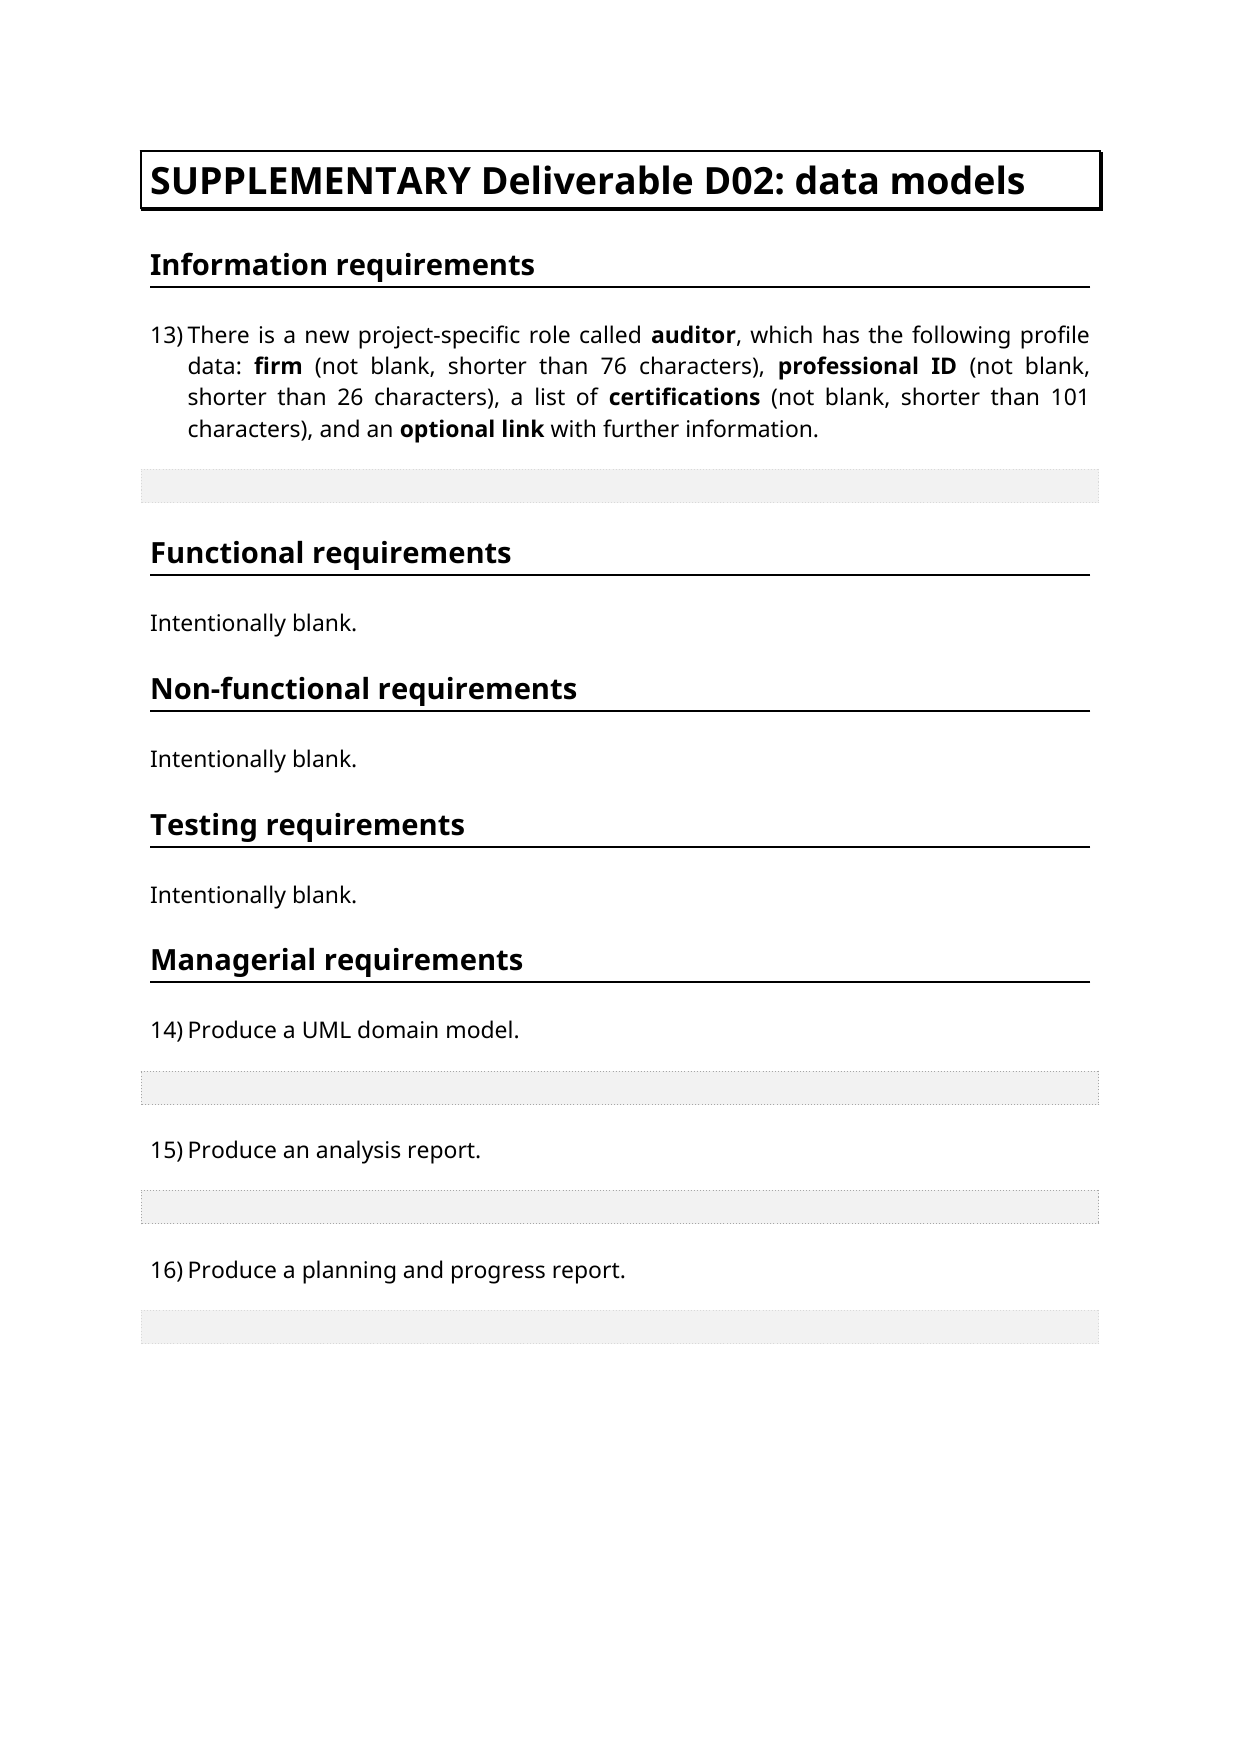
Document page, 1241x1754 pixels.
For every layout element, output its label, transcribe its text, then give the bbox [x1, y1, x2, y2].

text Intentionally blank. [150, 743, 1090, 774]
subtitle Managerial requirements [150, 939, 1090, 981]
list Produce a UML domain model. [150, 1014, 1090, 1046]
text Intentionally blank. [150, 878, 1090, 910]
list Produce an analysis report. [150, 1134, 1090, 1165]
list There is a new project-specific role called auditor, which has the following profile data: firm (not blank, shorter than 76 characters), professional ID (not blank, shorter than 26 characters), a list of certifications (not blank, shorter than 101 characters), and an optional link with further information. [150, 319, 1090, 444]
subtitle Testing requirements [150, 804, 1090, 846]
subtitle Non-functional requirements [150, 668, 1090, 710]
subtitle Information requirements [150, 244, 1090, 286]
subtitle SUPPLEMENTARY Deliverable D02: data models [142, 152, 1099, 207]
list Produce a planning and progress report. [150, 1254, 1090, 1285]
subtitle Functional requirements [150, 532, 1090, 574]
text Intentionally blank. [150, 607, 1090, 638]
